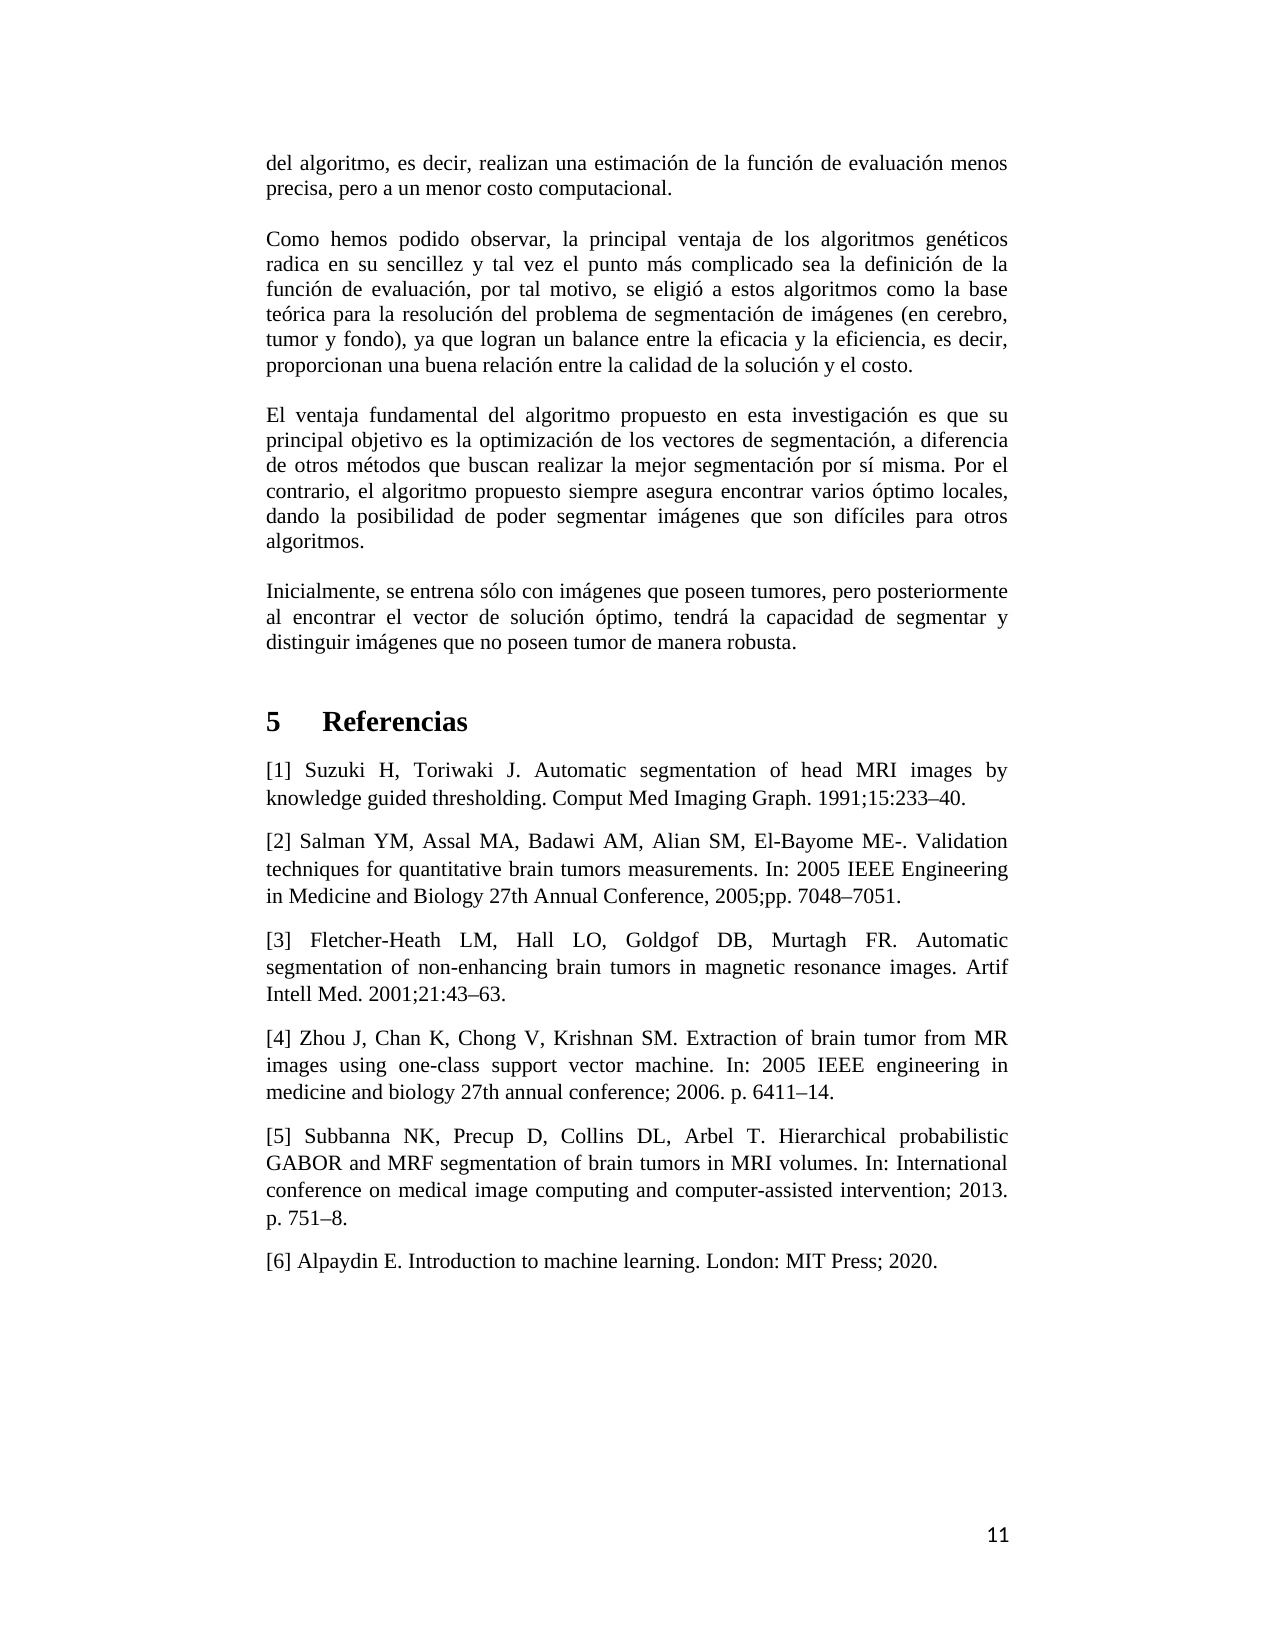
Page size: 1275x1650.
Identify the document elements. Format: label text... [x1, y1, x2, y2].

text [5] Subbanna NK, Precup D, Collins DL, Arbel T. Hierarchical probabilistic GABOR and MRF segmentation of brain tumors in MRI volumes. In: International conference on medical image computing and computer-assisted intervention; 2013. p. 751–8. [266, 1123, 1009, 1230]
text [2] Salman YM, Assal MA, Badawi AM, Alian SM, El-Bayome ME-. Validation techniques for quantitative brain tumors measurements. In: 2005 IEEE Engineering in Medicine and Biology 27th Annual Conference, 2005;pp. 7048–7051. [266, 828, 1009, 908]
text Como hemos podido observar, la principal ventaja de los algoritmos genéticos radica en su sencillez y tal vez el punto más complicado sea la definición de la función de evaluación, por tal motivo, se eligió a estos algoritmos como la base teórica para la resolución del problema de segmentación de imágenes (en cerebro, tumor y fondo), ya que logran un balance entre la eficacia y la eficiencia, es decir, proporcionan una buena relación entre la calidad de la solución y el costo. [266, 226, 1009, 377]
list Referencias [266, 704, 1009, 738]
text El ventaja fundamental del algoritmo propuesto en esta investigación es que su principal objetivo es la optimización de los vectores de segmentación, a diferencia de otros métodos que buscan realizar la mejor segmentación por sí misma. Por el contrario, el algoritmo propuesto siempre asegura encontrar varios óptimo locales, dando la posibilidad de poder segmentar imágenes que son difíciles para otros algoritmos. [266, 402, 1009, 553]
text [1] Suzuki H, Toriwaki J. Automatic segmentation of head MRI images by knowledge guided thresholding. Comput Med Imaging Graph. 1991;15:233–40. [266, 757, 1009, 810]
text [3] Fletcher-Heath LM, Hall LO, Goldgof DB, Murtagh FR. Automatic segmentation of non-enhancing brain tumors in magnetic resonance images. Artif Intell Med. 2001;21:43–63. [266, 927, 1009, 1006]
text Inicialmente, se entrena sólo con imágenes que poseen tumores, pero posteriormente al encontrar el vector de solución óptimo, tendrá la capacidad de segmentar y distinguir imágenes que no poseen tumor de manera robusta. [266, 578, 1009, 654]
text [6] Alpaydin E. Introduction to machine learning. London: MIT Press; 2020. [266, 1248, 1009, 1274]
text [266, 150, 1009, 200]
text [4] Zhou J, Chan K, Chong V, Krishnan SM. Extraction of brain tumor from MR images using one-class support vector machine. In: 2005 IEEE engineering in medicine and biology 27th annual conference; 2006. p. 6411–14. [266, 1025, 1009, 1104]
